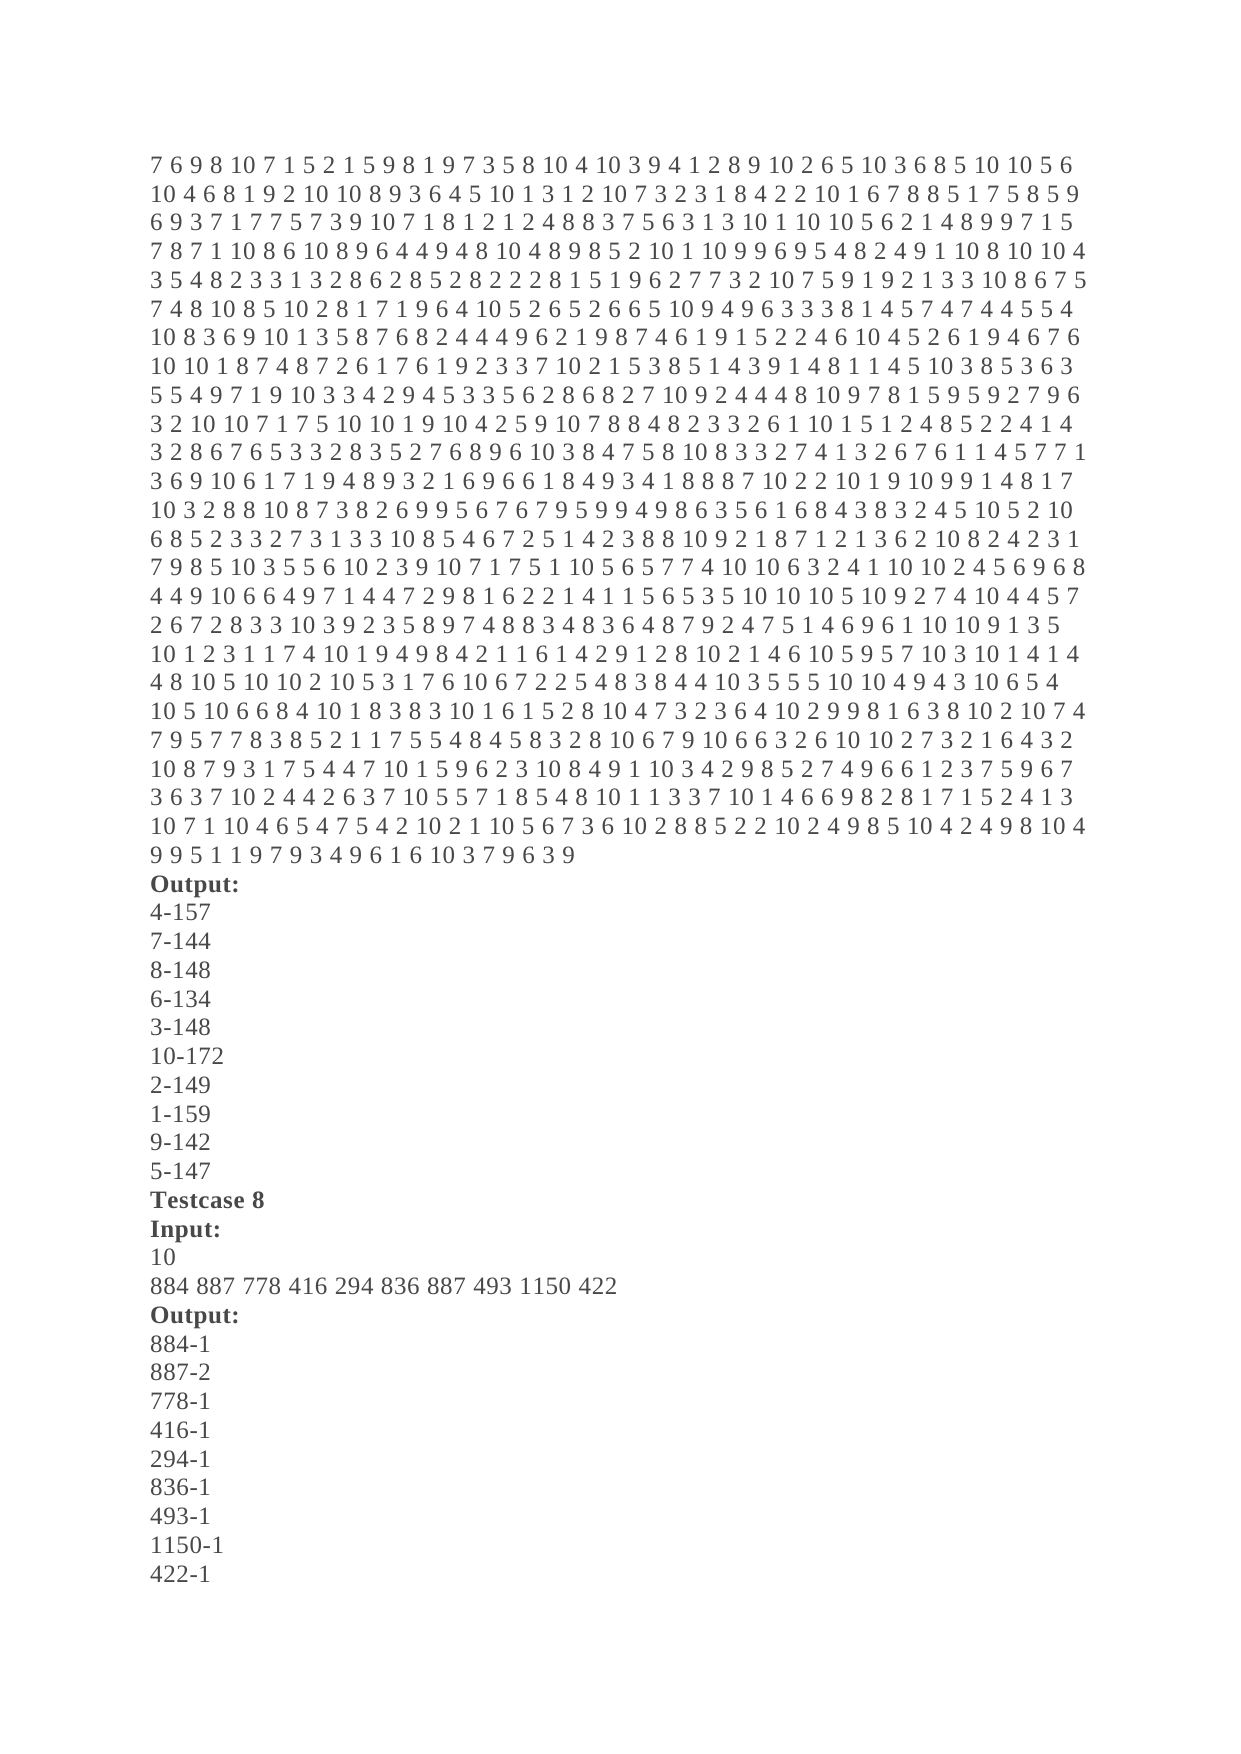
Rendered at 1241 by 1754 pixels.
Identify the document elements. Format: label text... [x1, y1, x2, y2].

text 493-1 [150, 1501, 1090, 1530]
text 778-1 [150, 1386, 1090, 1415]
text 416-1 [150, 1415, 1090, 1444]
text Output: [150, 1300, 1090, 1329]
text 884 887 778 416 294 836 887 493 1150 422 [150, 1271, 1090, 1300]
text 10-172 [150, 1041, 1090, 1070]
text Input: [150, 1214, 1090, 1242]
text 422-1 [150, 1559, 1090, 1587]
text Output: [150, 869, 1090, 897]
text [150, 150, 1090, 869]
text 884-1 [150, 1329, 1090, 1357]
text 4-157 [150, 897, 1090, 926]
text 2-149 [150, 1070, 1090, 1099]
text 6-134 [150, 984, 1090, 1012]
text 10 [150, 1242, 1090, 1271]
text 887-2 [150, 1357, 1090, 1386]
text 836-1 [150, 1472, 1090, 1501]
text 294-1 [150, 1444, 1090, 1472]
text 1-159 [150, 1099, 1090, 1127]
text 7-144 [150, 926, 1090, 955]
text 9-142 [150, 1127, 1090, 1156]
text 3-148 [150, 1012, 1090, 1041]
text Testcase 8 [150, 1185, 1090, 1214]
text 1150-1 [150, 1530, 1090, 1559]
text 8-148 [150, 955, 1090, 984]
text 5-147 [150, 1156, 1090, 1185]
